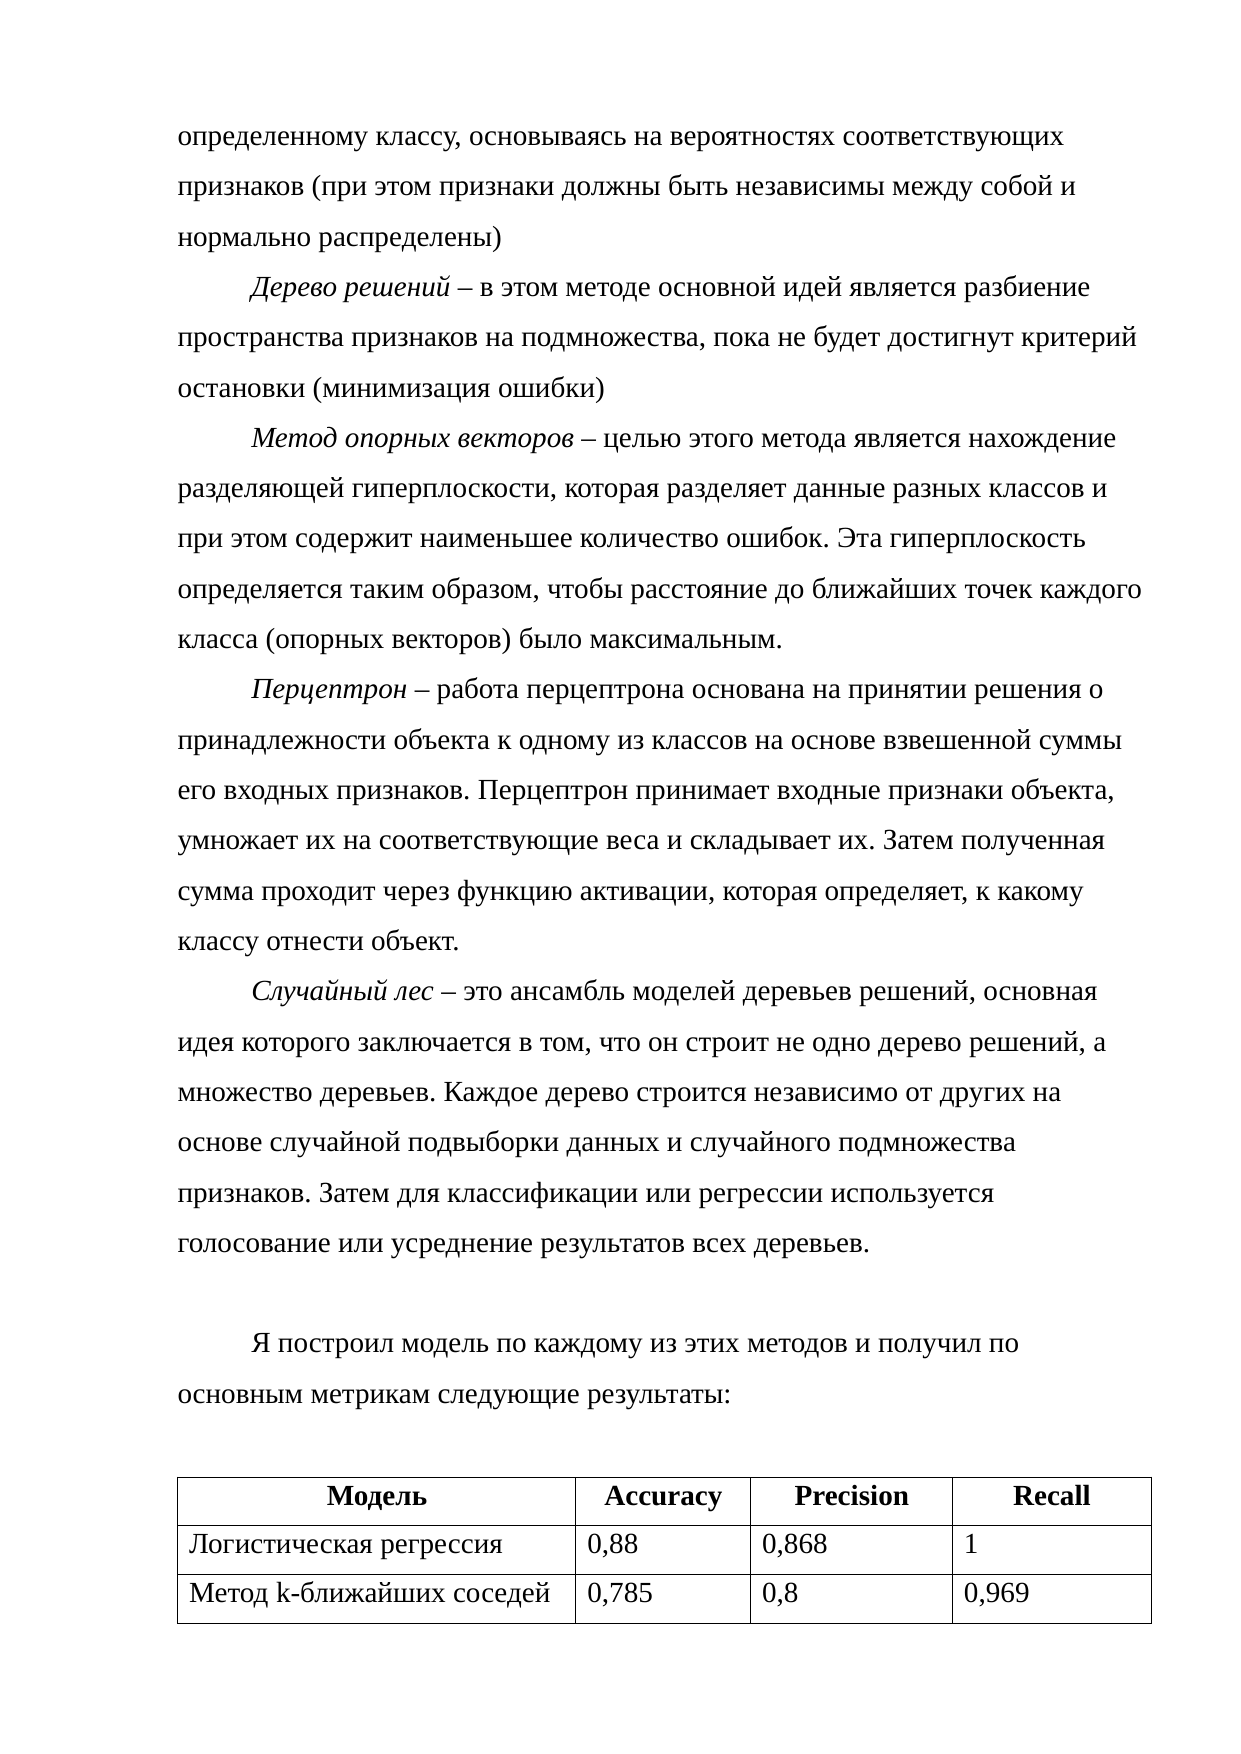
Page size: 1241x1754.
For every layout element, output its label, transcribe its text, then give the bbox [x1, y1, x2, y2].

table_header Модель [178, 1478, 575, 1525]
table_cell 0,88 [576, 1526, 750, 1574]
table_cell 0,8 [751, 1575, 952, 1623]
table_cell Метод k-ближайших соседей [178, 1575, 575, 1623]
table_header Recall [953, 1478, 1151, 1525]
text Дерево решений – в этом методе основной идей является разбиение пространства признаков на подмножества, пока не будет достигнут критерий остановки (минимизация ошибки) [177, 269, 1152, 403]
table_header Precision [751, 1478, 952, 1525]
text Я построил модель по каждому из этих методов и получил по основным метрикам следующие результаты: [177, 1326, 1152, 1409]
table_cell 0,868 [751, 1526, 952, 1574]
table_cell 0,785 [576, 1575, 750, 1623]
table_cell 0,969 [953, 1575, 1151, 1623]
table_header Accuracy [576, 1478, 750, 1525]
text Метод опорных векторов – целью этого метода является нахождение разделяющей гиперплоскости, которая разделяет данные разных классов и при этом содержит наименьшее количество ошибок. Эта гиперплоскость определяется таким образом, чтобы расстояние до ближайших точек каждого класса (опорных векторов) было максимальным. [177, 420, 1152, 655]
table_cell 1 [953, 1526, 1151, 1574]
text Случайный лес – это ансамбль моделей деревьев решений, основная идея которого заключается в том, что он строит не одно дерево решений, а множество деревьев. Каждое дерево строится независимо от других на основе случайной подвыборки данных и случайного подмножества признаков. Затем для классификации или регрессии используется голосование или усреднение результатов всех деревьев. [177, 973, 1152, 1258]
text Перцептрон – работа перцептрона основана на принятии решения о принадлежности объекта к одному из классов на основе взвешенной суммы его входных признаков. Перцептрон принимает входные признаки объекта, умножает их на соответствующие веса и складывает их. Затем полученная сумма проходит через функцию активации, которая определяет, к какому классу отнести объект. [177, 672, 1152, 957]
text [177, 118, 1152, 252]
table_cell Логистическая регрессия [178, 1526, 575, 1574]
